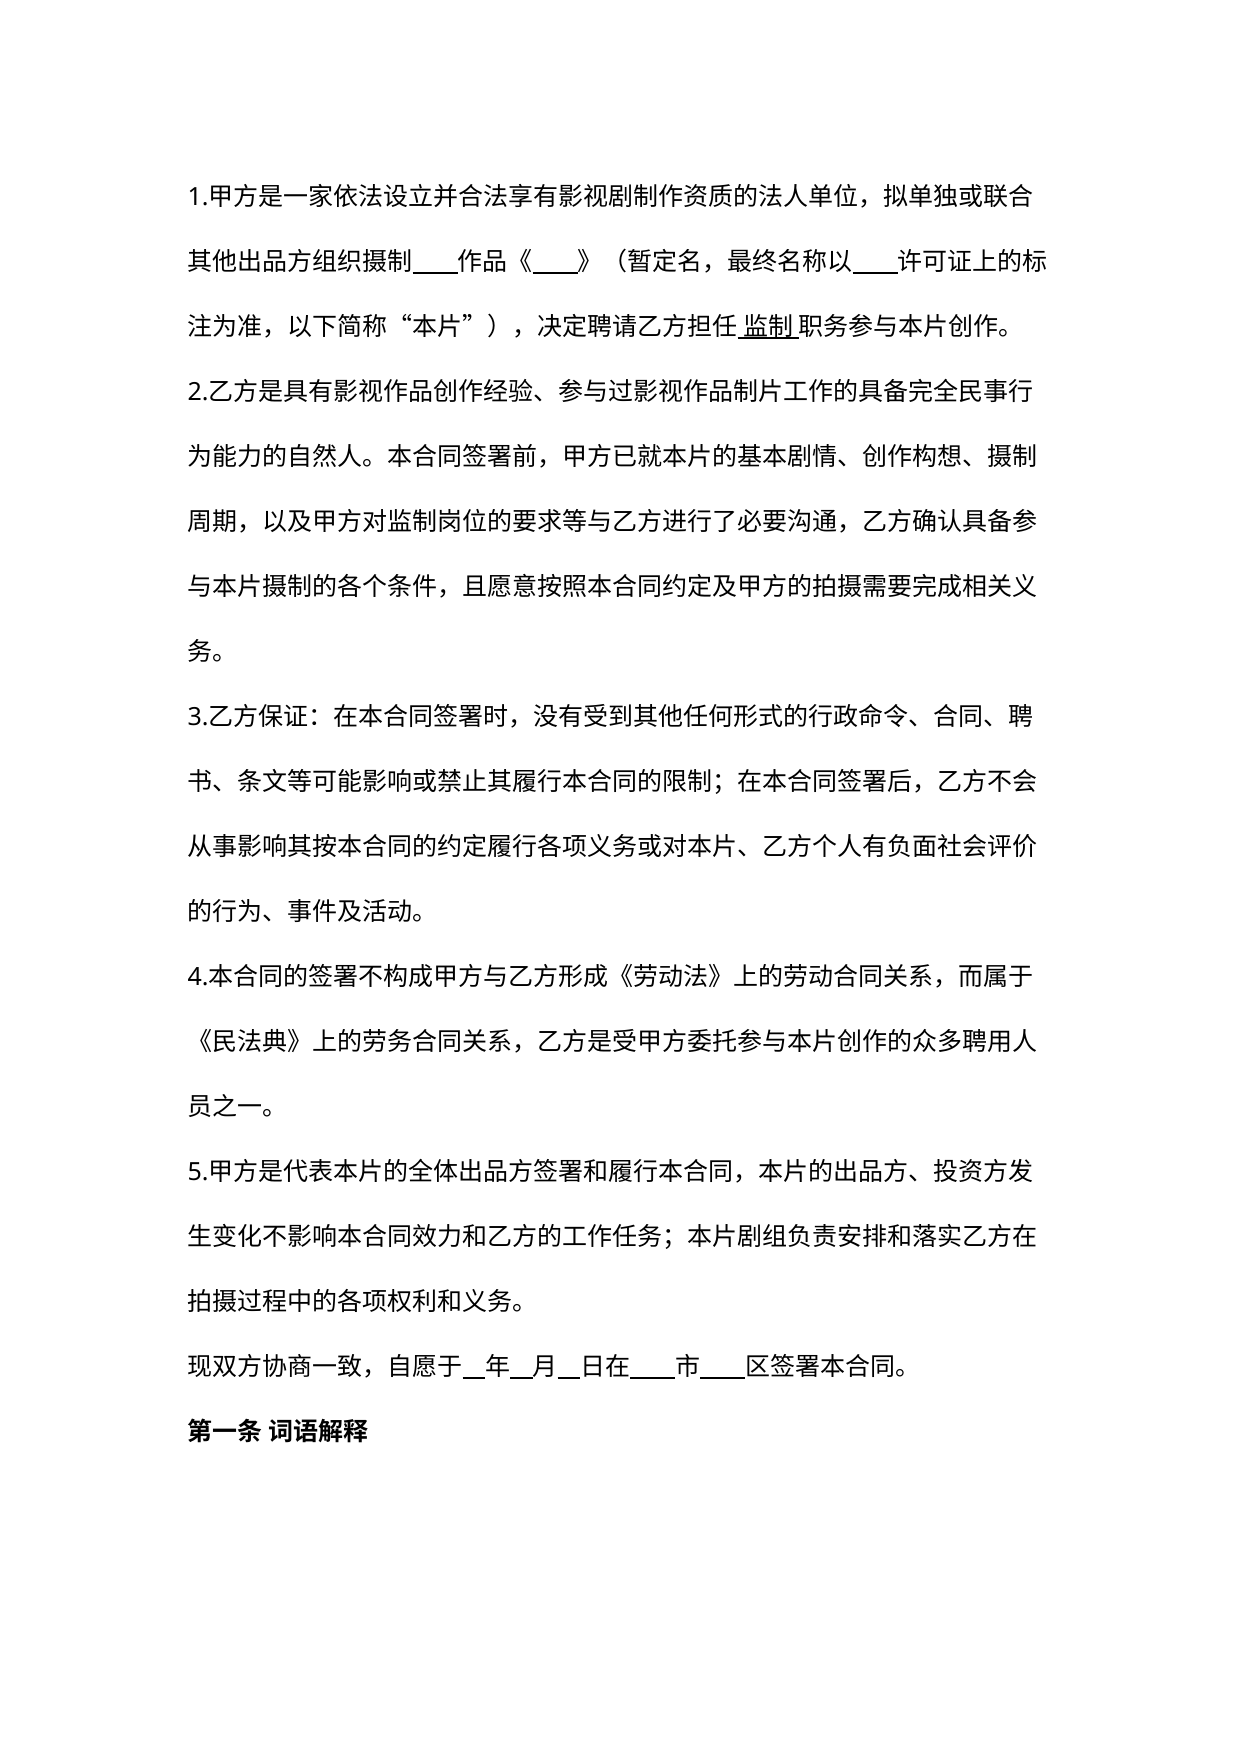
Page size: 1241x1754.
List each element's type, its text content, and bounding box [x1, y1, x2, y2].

text 1.甲方是一家依法设立并合法享有影视剧制作资质的法人单位，拟单独或联合其他出品方组织摄制 作品《 》（暂定名，最终名称以 许可证上的标注为准，以下简称“本片”），决定聘请乙方担任 监制 职务参与本片创作。 [187, 162, 1053, 357]
text 5.甲方是代表本片的全体出品方签署和履行本合同，本片的出品方、投资方发生变化不影响本合同效力和乙方的工作任务；本片剧组负责安排和落实乙方在拍摄过程中的各项权利和义务。 [187, 1137, 1053, 1332]
text 现双方协商一致，自愿于 年 月 日在 市 区签署本合同。 [187, 1332, 1053, 1397]
text 4.本合同的签署不构成甲方与乙方形成《劳动法》上的劳动合同关系，而属于《民法典》上的劳务合同关系，乙方是受甲方委托参与本片创作的众多聘用人员之一。 [187, 942, 1053, 1137]
text 2.乙方是具有影视作品创作经验、参与过影视作品制片工作的具备完全民事行为能力的自然人。本合同签署前，甲方已就本片的基本剧情、创作构想、摄制周期，以及甲方对监制岗位的要求等与乙方进行了必要沟通，乙方确认具备参与本片摄制的各个条件，且愿意按照本合同约定及甲方的拍摄需要完成相关义务。 [187, 357, 1053, 682]
subtitle 第一条 词语解释 [187, 1397, 1053, 1462]
text 3.乙方保证：在本合同签署时，没有受到其他任何形式的行政命令、合同、聘书、条文等可能影响或禁止其履行本合同的限制；在本合同签署后，乙方不会从事影响其按本合同的约定履行各项义务或对本片、乙方个人有负面社会评价的行为、事件及活动。 [187, 682, 1053, 942]
